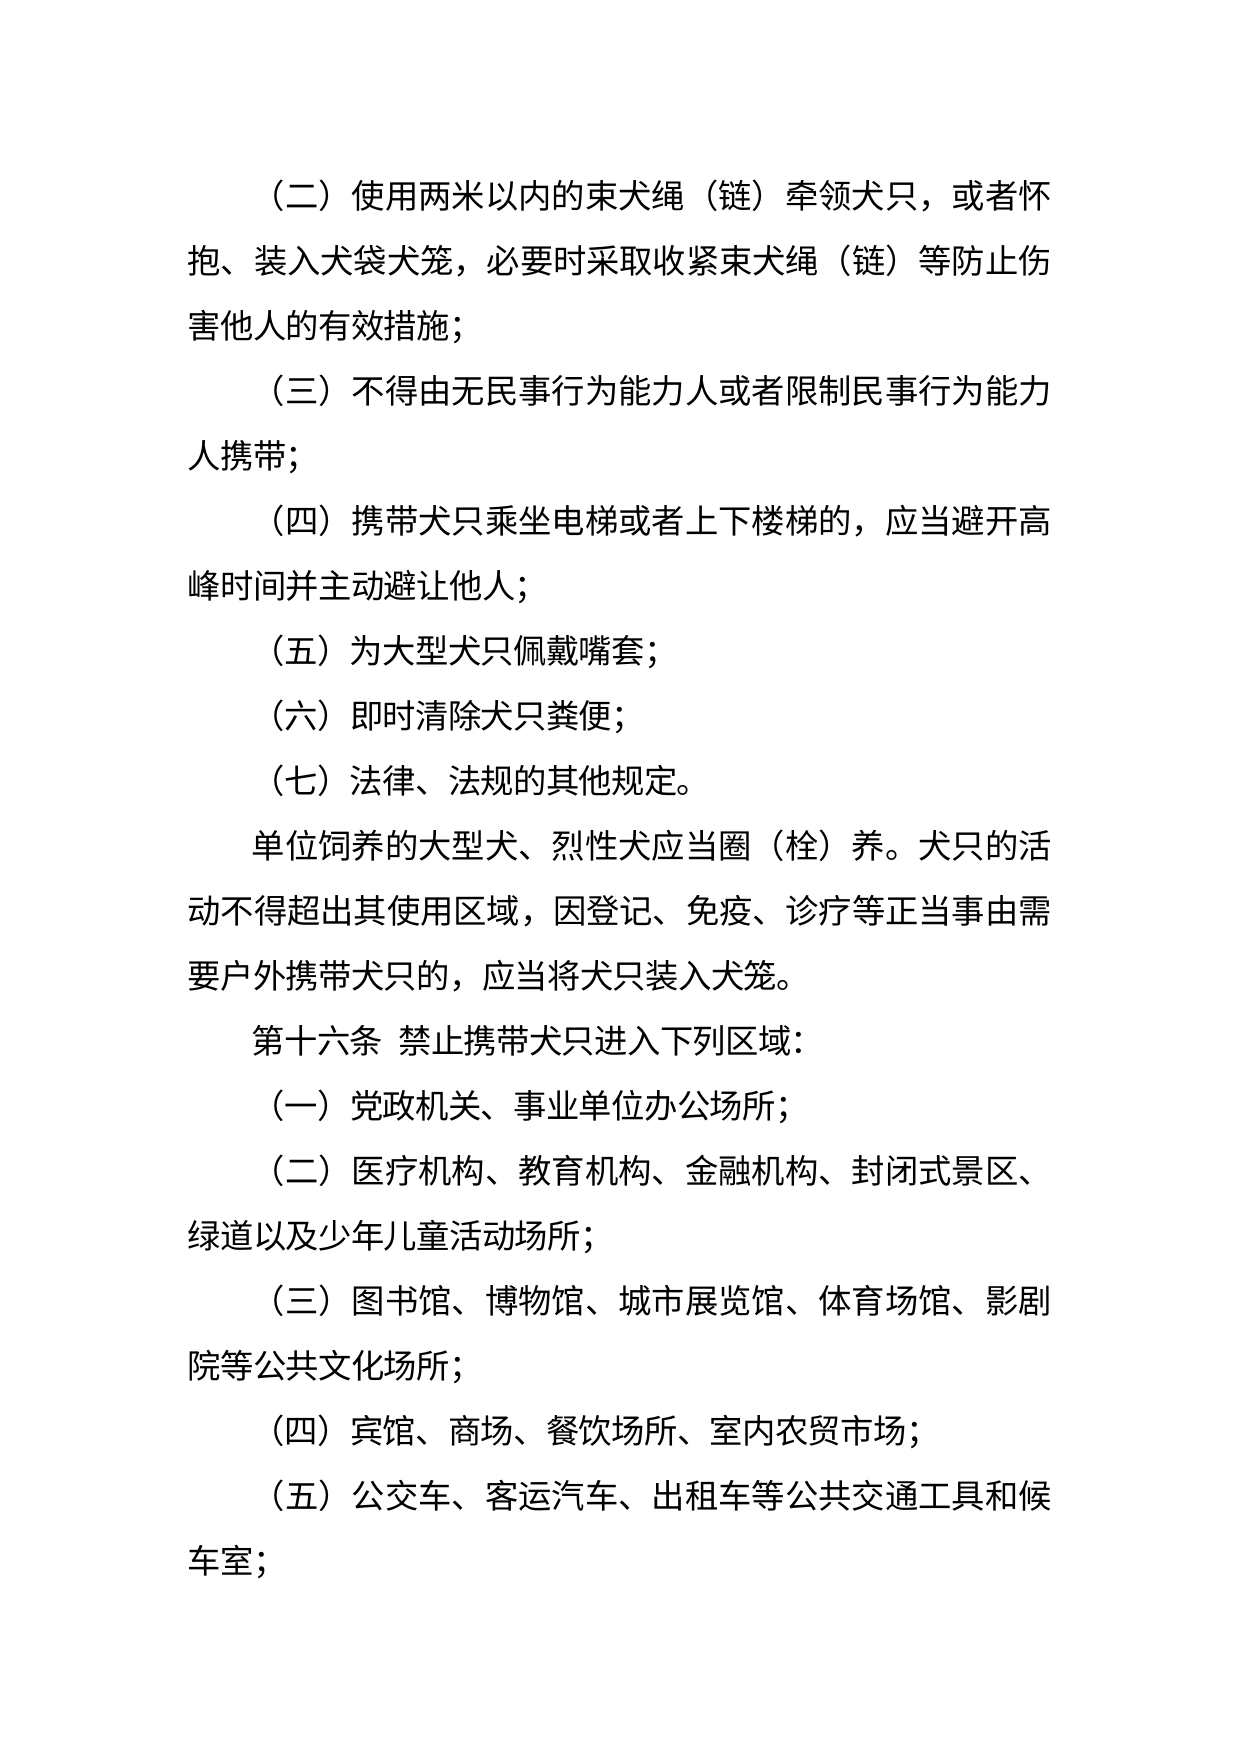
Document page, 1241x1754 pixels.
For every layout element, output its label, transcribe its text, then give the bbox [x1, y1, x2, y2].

text （四）宾馆、商场、餐饮场所、室内农贸市场； [187, 1397, 1053, 1462]
text （二）使用两米以内的束犬绳（链）牵领犬只，或者怀抱、装入犬袋犬笼，必要时采取收紧束犬绳（链）等防止伤害他人的有效措施； [187, 162, 1053, 357]
text （一）党政机关、事业单位办公场所； [187, 1072, 1053, 1137]
text （五）为大型犬只佩戴嘴套； [187, 617, 1053, 682]
text （四）携带犬只乘坐电梯或者上下楼梯的，应当避开高峰时间并主动避让他人； [187, 487, 1053, 617]
text （二）医疗机构、教育机构、金融机构、封闭式景区、绿道以及少年儿童活动场所； [187, 1137, 1053, 1267]
text （五）公交车、客运汽车、出租车等公共交通工具和候车室； [187, 1462, 1053, 1592]
text （七）法律、法规的其他规定。 [187, 747, 1053, 812]
text （三）图书馆、博物馆、城市展览馆、体育场馆、影剧院等公共文化场所； [187, 1267, 1053, 1397]
text （三）不得由无民事行为能力人或者限制民事行为能力人携带； [187, 357, 1053, 487]
text 第十六条 禁止携带犬只进入下列区域： [187, 1007, 1053, 1072]
text 单位饲养的大型犬、烈性犬应当圈（栓）养。犬只的活动不得超出其使用区域，因登记、免疫、诊疗等正当事由需要户外携带犬只的，应当将犬只装入犬笼。 [187, 812, 1053, 1007]
text （六）即时清除犬只粪便； [187, 682, 1053, 747]
